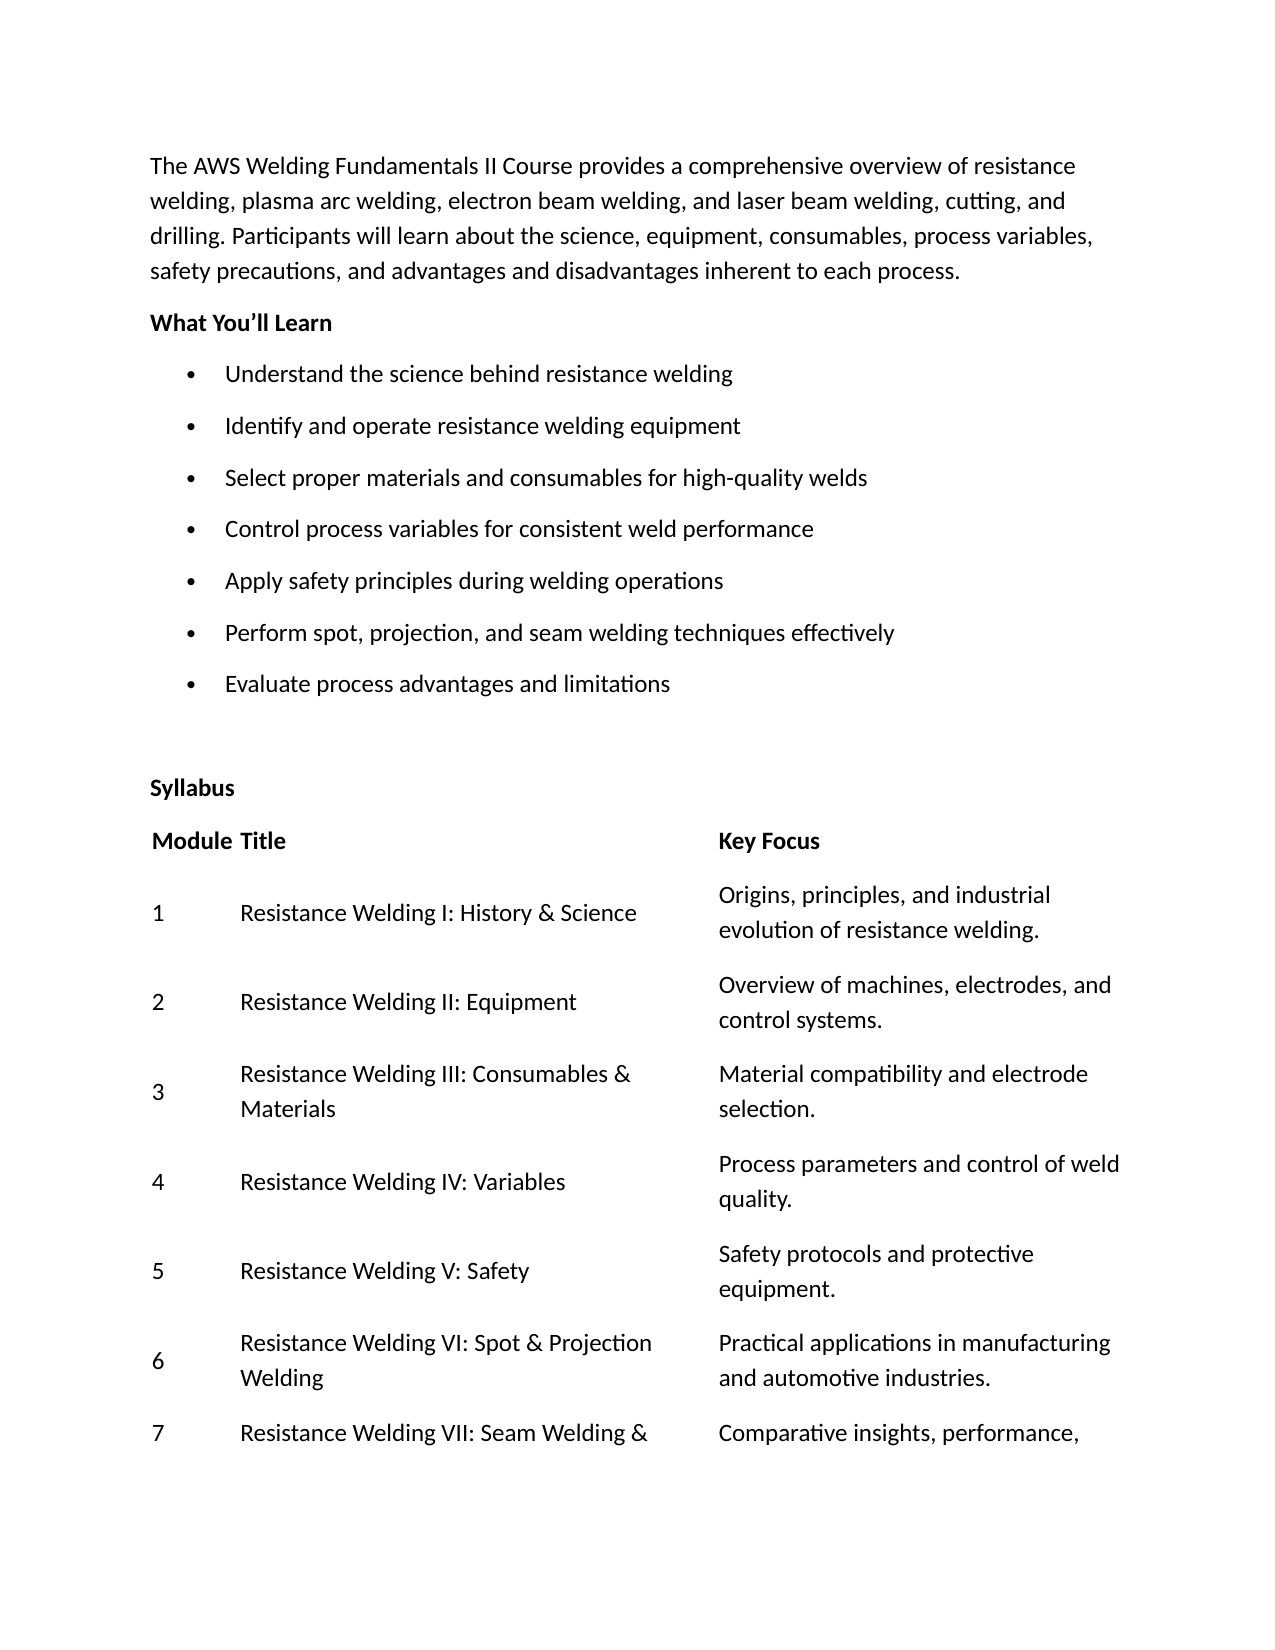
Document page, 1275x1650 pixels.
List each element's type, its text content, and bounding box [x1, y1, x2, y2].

list Control process variables for consistent weld performance [187, 513, 1125, 544]
table_cell 3 [150, 1057, 239, 1147]
table_cell 5 [150, 1236, 239, 1326]
list Perform spot, projection, and seam welding techniques effectively [187, 617, 1125, 647]
list Select proper materials and consumables for high-quality welds [187, 462, 1125, 492]
table_header Key Focus [717, 823, 1125, 878]
table_cell Process parameters and control of weld quality. [717, 1147, 1125, 1236]
table_cell Resistance Welding IV: Variables [239, 1147, 717, 1236]
table_cell Overview of machines, electrodes, and control systems. [717, 968, 1125, 1057]
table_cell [239, 1415, 717, 1470]
table_cell Material compatibility and electrode selection. [717, 1057, 1125, 1147]
table_cell Resistance Welding VI: Spot & Projection Welding [239, 1326, 717, 1415]
table_cell Safety protocols and protective equipment. [717, 1236, 1125, 1326]
table_cell Resistance Welding III: Consumables & Materials [239, 1057, 717, 1147]
list Apply safety principles during welding operations [187, 565, 1125, 596]
table_cell Resistance Welding V: Safety [239, 1236, 717, 1326]
table_cell 6 [150, 1326, 239, 1415]
table_cell 4 [150, 1147, 239, 1236]
table_cell Resistance Welding I: History & Science [239, 878, 717, 967]
table_header Title [239, 823, 717, 878]
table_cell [717, 1415, 1125, 1470]
text What You’ll Learn [150, 307, 1125, 337]
text Syllabus [150, 772, 1125, 802]
table_cell 7 [150, 1415, 239, 1470]
table_cell Origins, principles, and industrial evolution of resistance welding. [717, 878, 1125, 967]
table_header Module [150, 823, 239, 878]
list Understand the science behind resistance welding [187, 358, 1125, 389]
list Identify and operate resistance welding equipment [187, 410, 1125, 441]
text The AWS Welding Fundamentals II Course provides a comprehensive overview of resistance welding, plasma arc welding, electron beam welding, and laser beam welding, cutting, and drilling. Participants will learn about the science, equipment, consumables, process variables, safety precautions, and advantages and disadvantages inherent to each process. [150, 150, 1125, 286]
table_cell 1 [150, 878, 239, 967]
table_cell Resistance Welding II: Equipment [239, 968, 717, 1057]
list Evaluate process advantages and limitations [187, 668, 1125, 699]
table_cell Practical applications in manufacturing and automotive industries. [717, 1326, 1125, 1415]
table_cell 2 [150, 968, 239, 1057]
